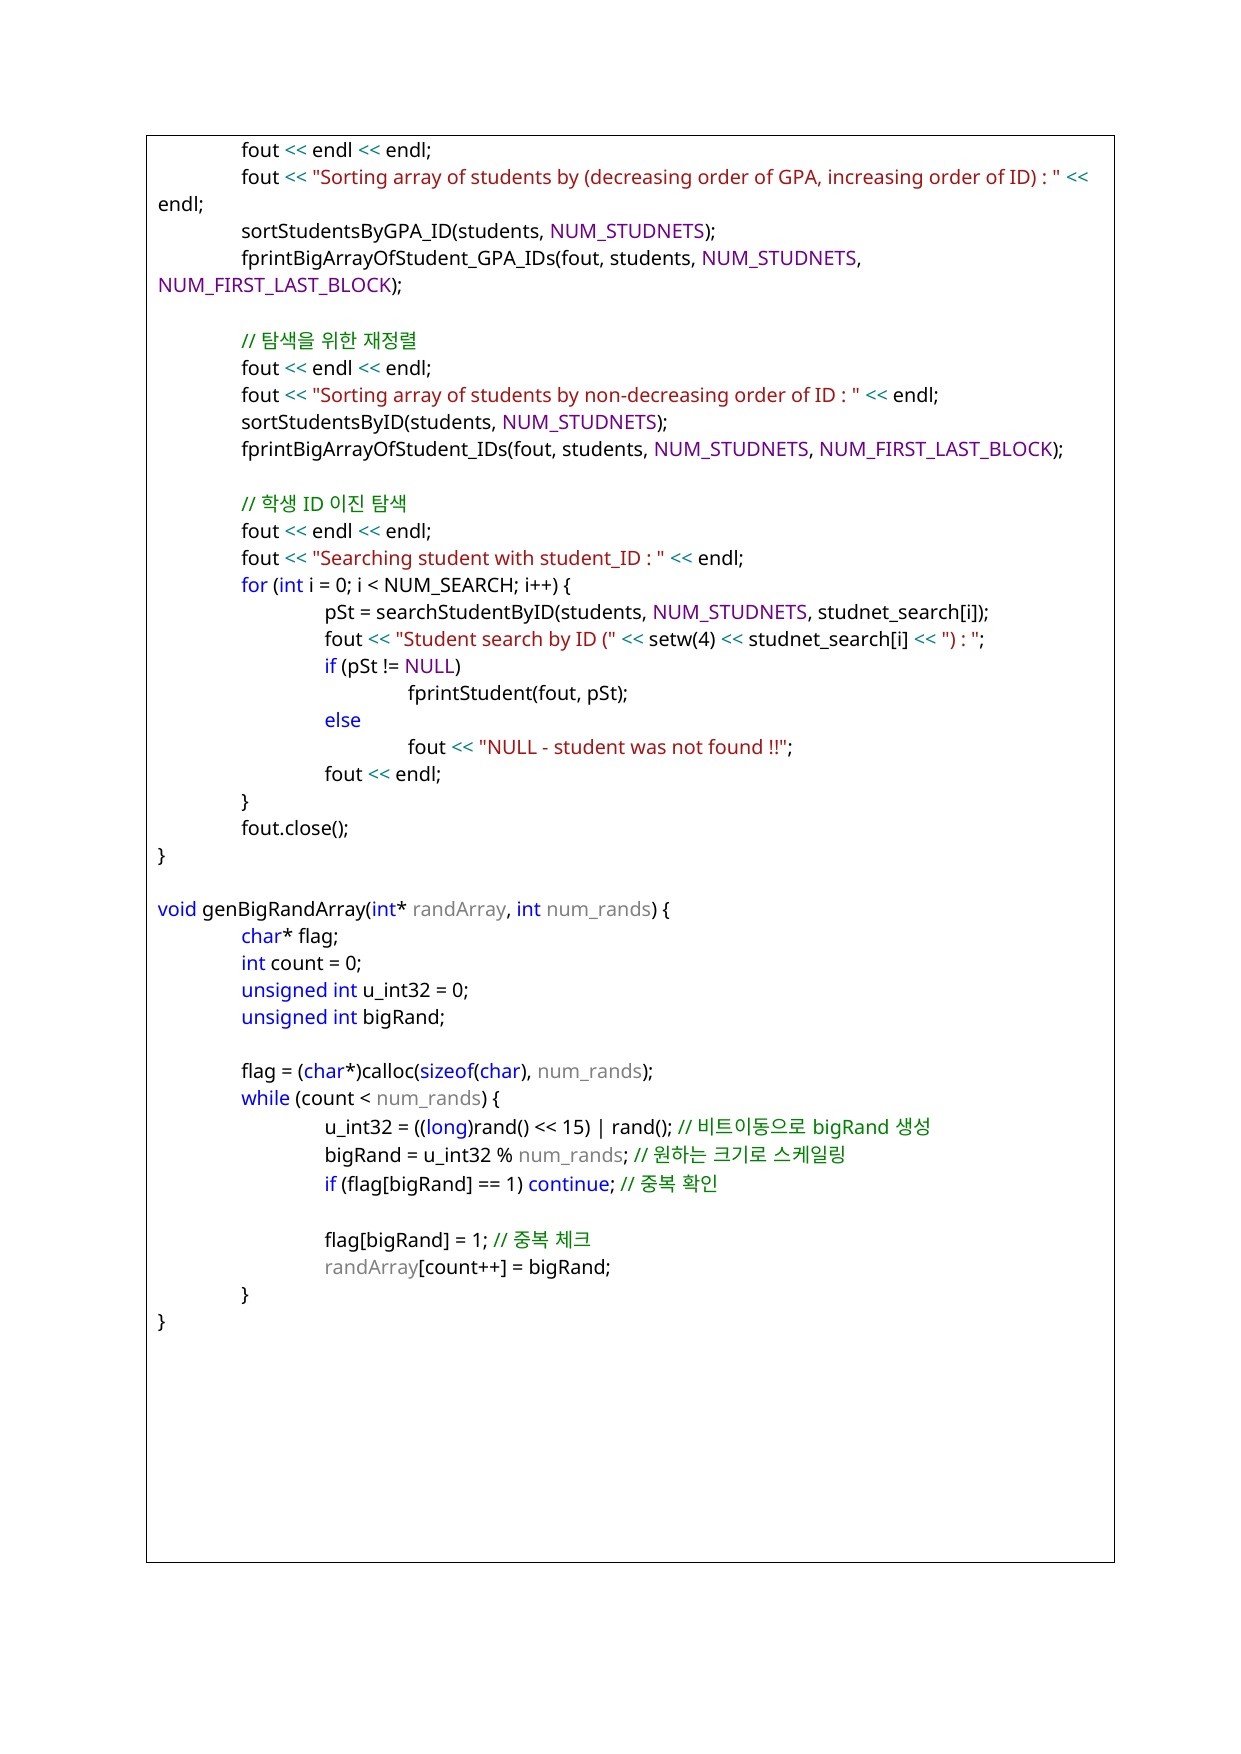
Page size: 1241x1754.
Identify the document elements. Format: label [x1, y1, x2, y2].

table_header [147, 136, 1114, 1562]
